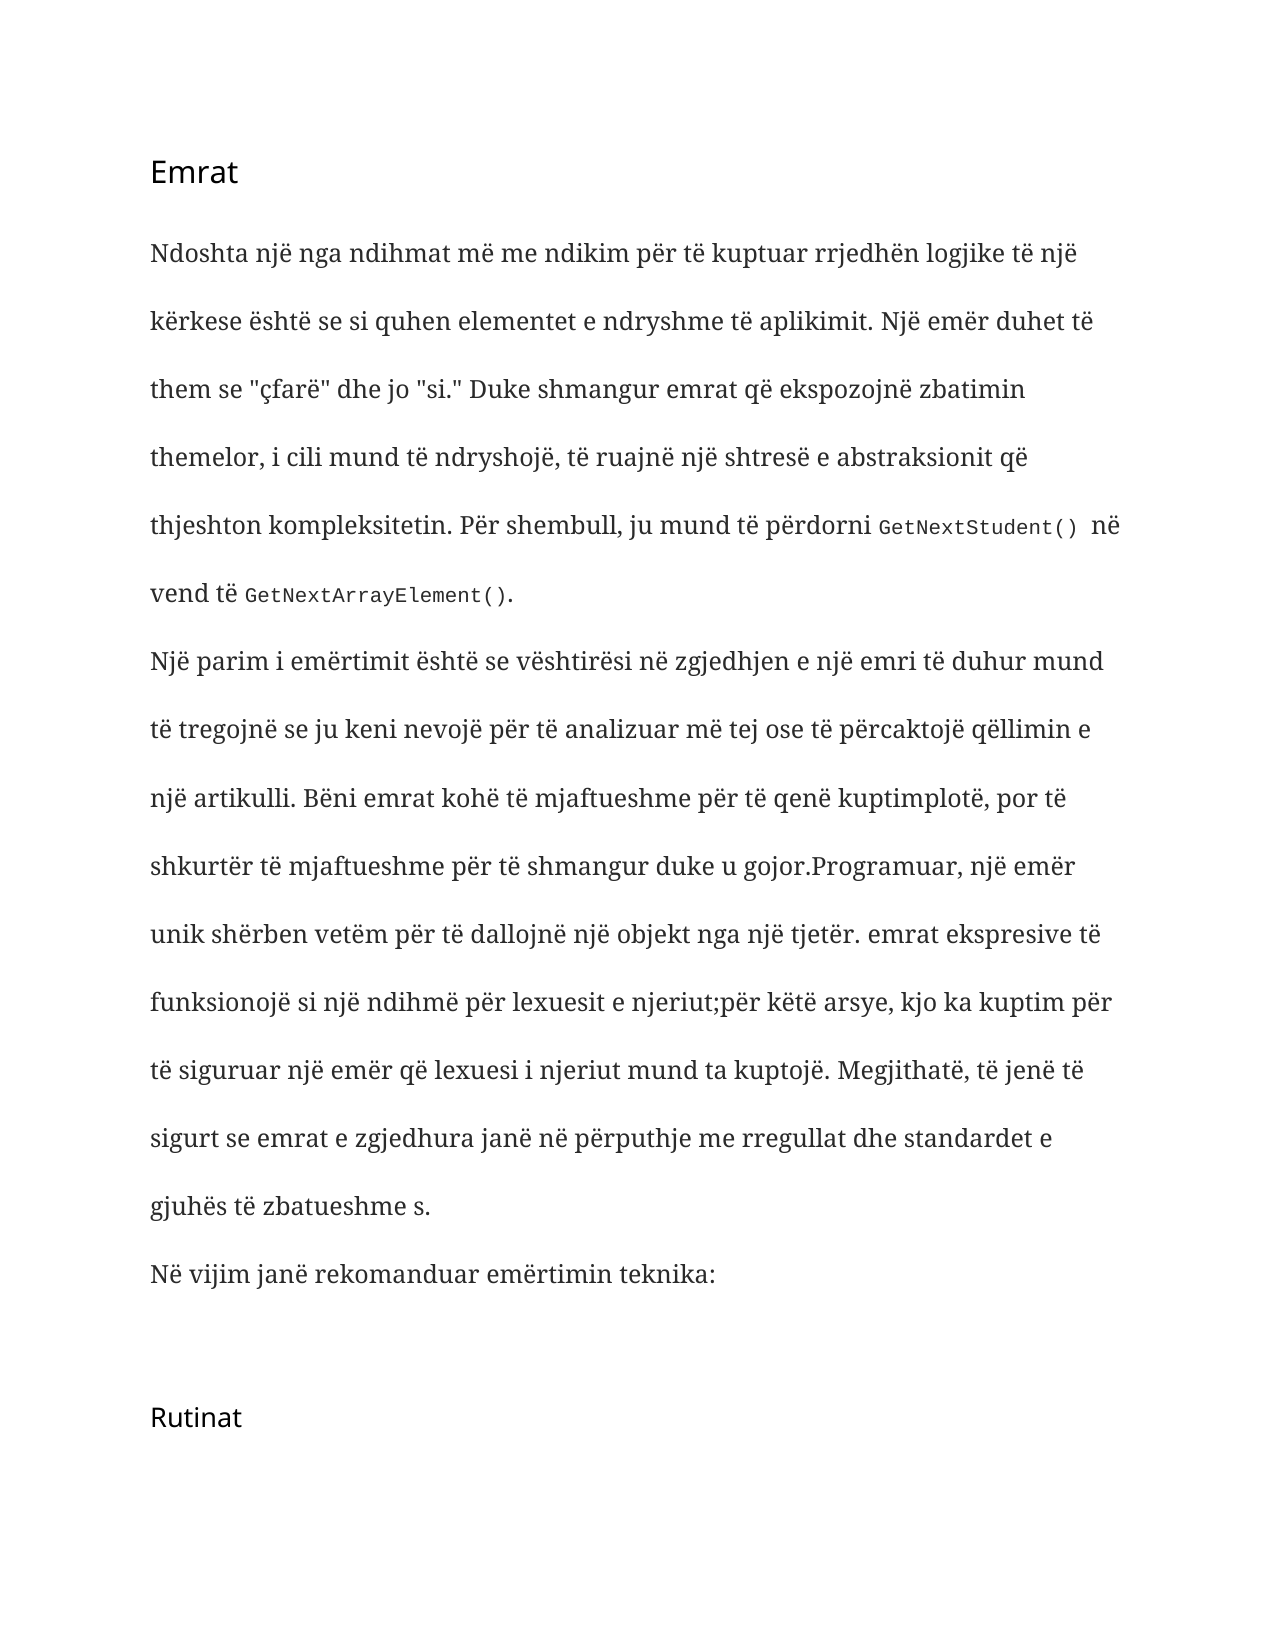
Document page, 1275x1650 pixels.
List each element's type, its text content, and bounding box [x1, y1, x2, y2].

text Një parim i emërtimit është se vështirësi në zgjedhjen e një emri të duhur mund të tregojnë se ju keni nevojë për të analizuar më tej ose të përcaktojë qëllimin e një artikulli. Bëni emrat kohë të mjaftueshme për të qenë kuptimplotë, por të shkurtër të mjaftueshme për të shmangur duke u gojor.Programuar, një emër unik shërben vetëm për të dallojnë një objekt nga një tjetër. emrat ekspresive të funksionojë si një ndihmë për lexuesit e njeriut;për këtë arsye, kjo ka kuptim për të siguruar një emër që lexuesi i njeriut mund ta kuptojë. Megjithatë, të jenë të sigurt se emrat e zgjedhura janë në përputhje me rregullat dhe standardet e gjuhës të zbatueshme s. [150, 644, 1125, 1223]
text Rutinat [150, 1399, 1125, 1436]
text Ndoshta një nga ndihmat më me ndikim për të kuptuar rrjedhën logjike të një kërkese është se si quhen elementet e ndryshme të aplikimit. Një emër duhet të them se "çfarë" dhe jo "si." Duke shmangur emrat që ekspozojnë zbatimin themelor, i cili mund të ndryshojë, të ruajnë një shtresë e abstraksionit që thjeshton kompleksitetin. Për shembull, ju mund të përdorni GetNextStudent() në vend të GetNextArrayElement(). [150, 235, 1125, 610]
text Në vijim janë rekomanduar emërtimin teknika: [150, 1257, 1125, 1291]
text Emrat [150, 150, 1125, 193]
